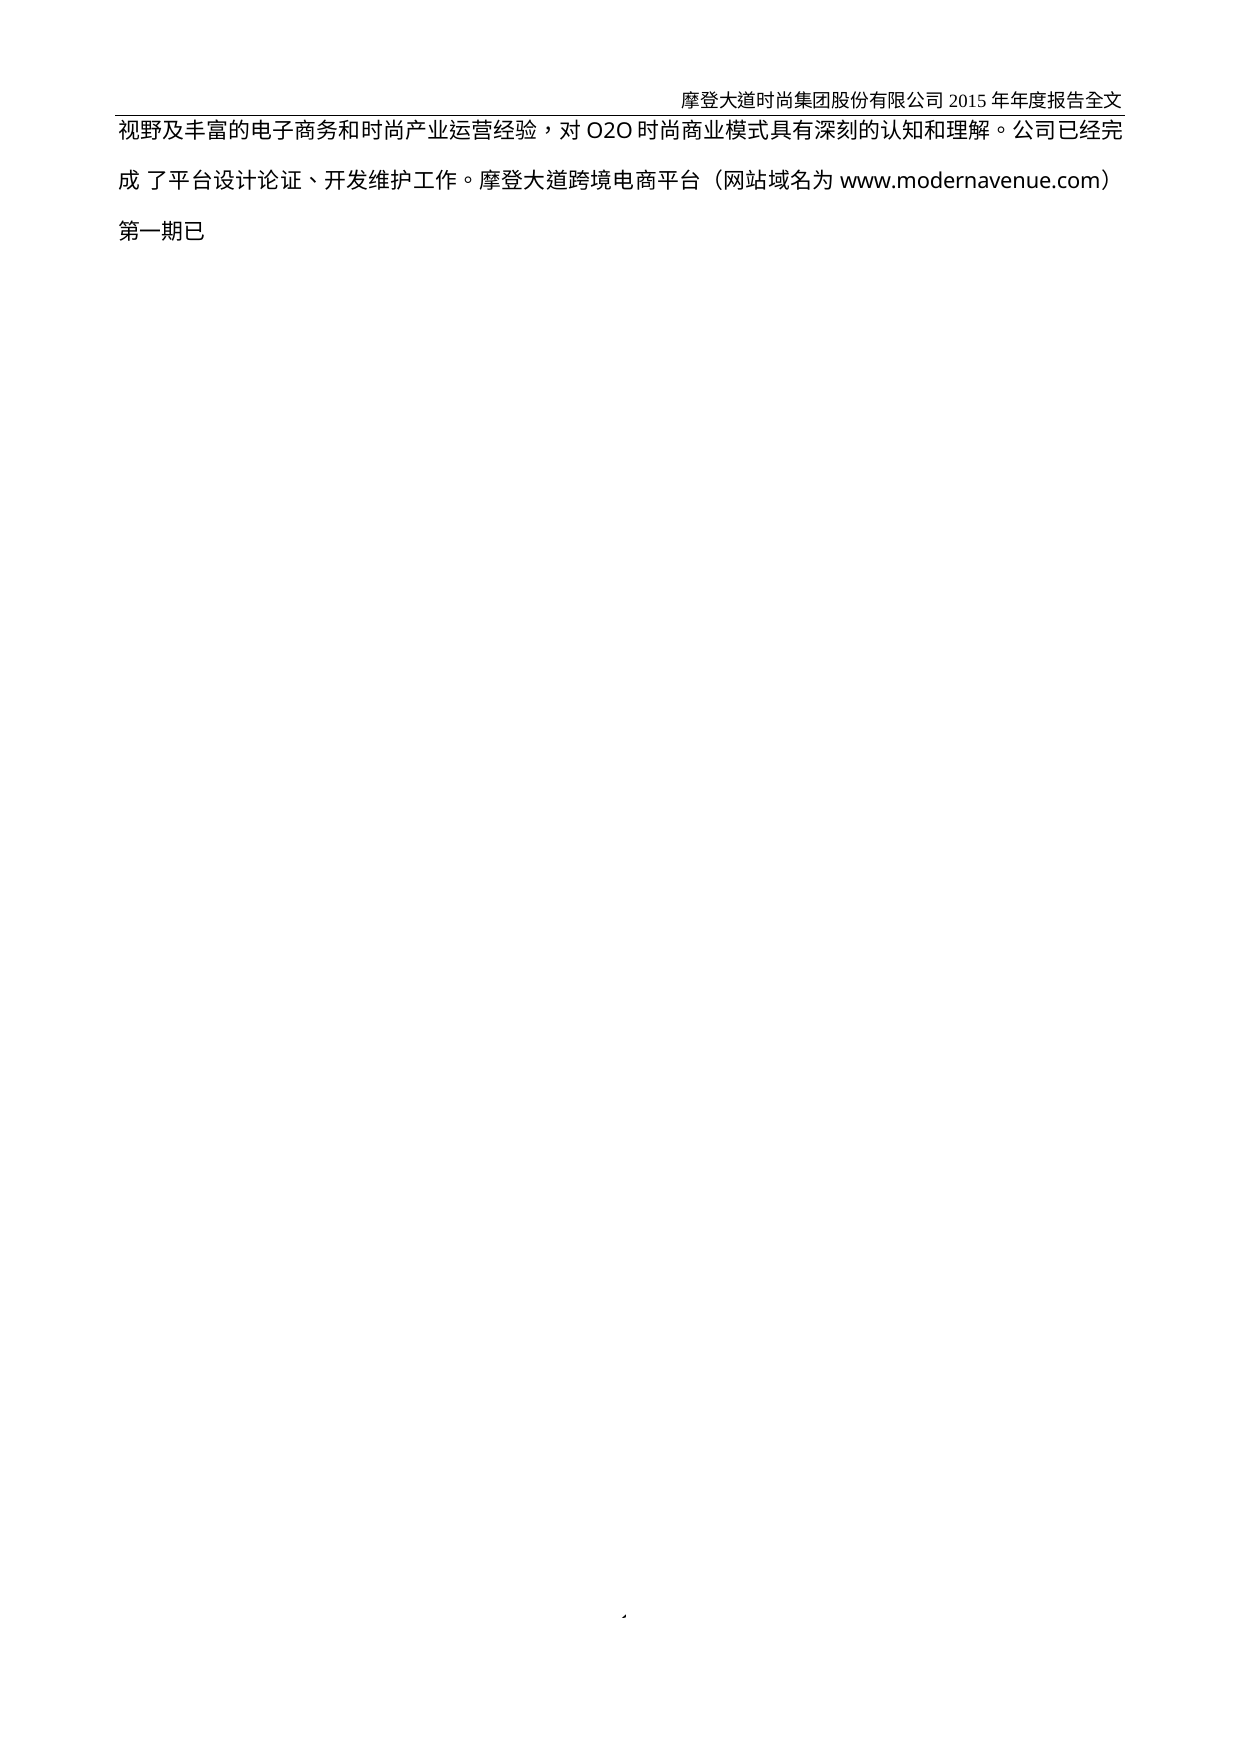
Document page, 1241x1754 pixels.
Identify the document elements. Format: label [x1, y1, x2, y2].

text [118, 114, 1123, 246]
